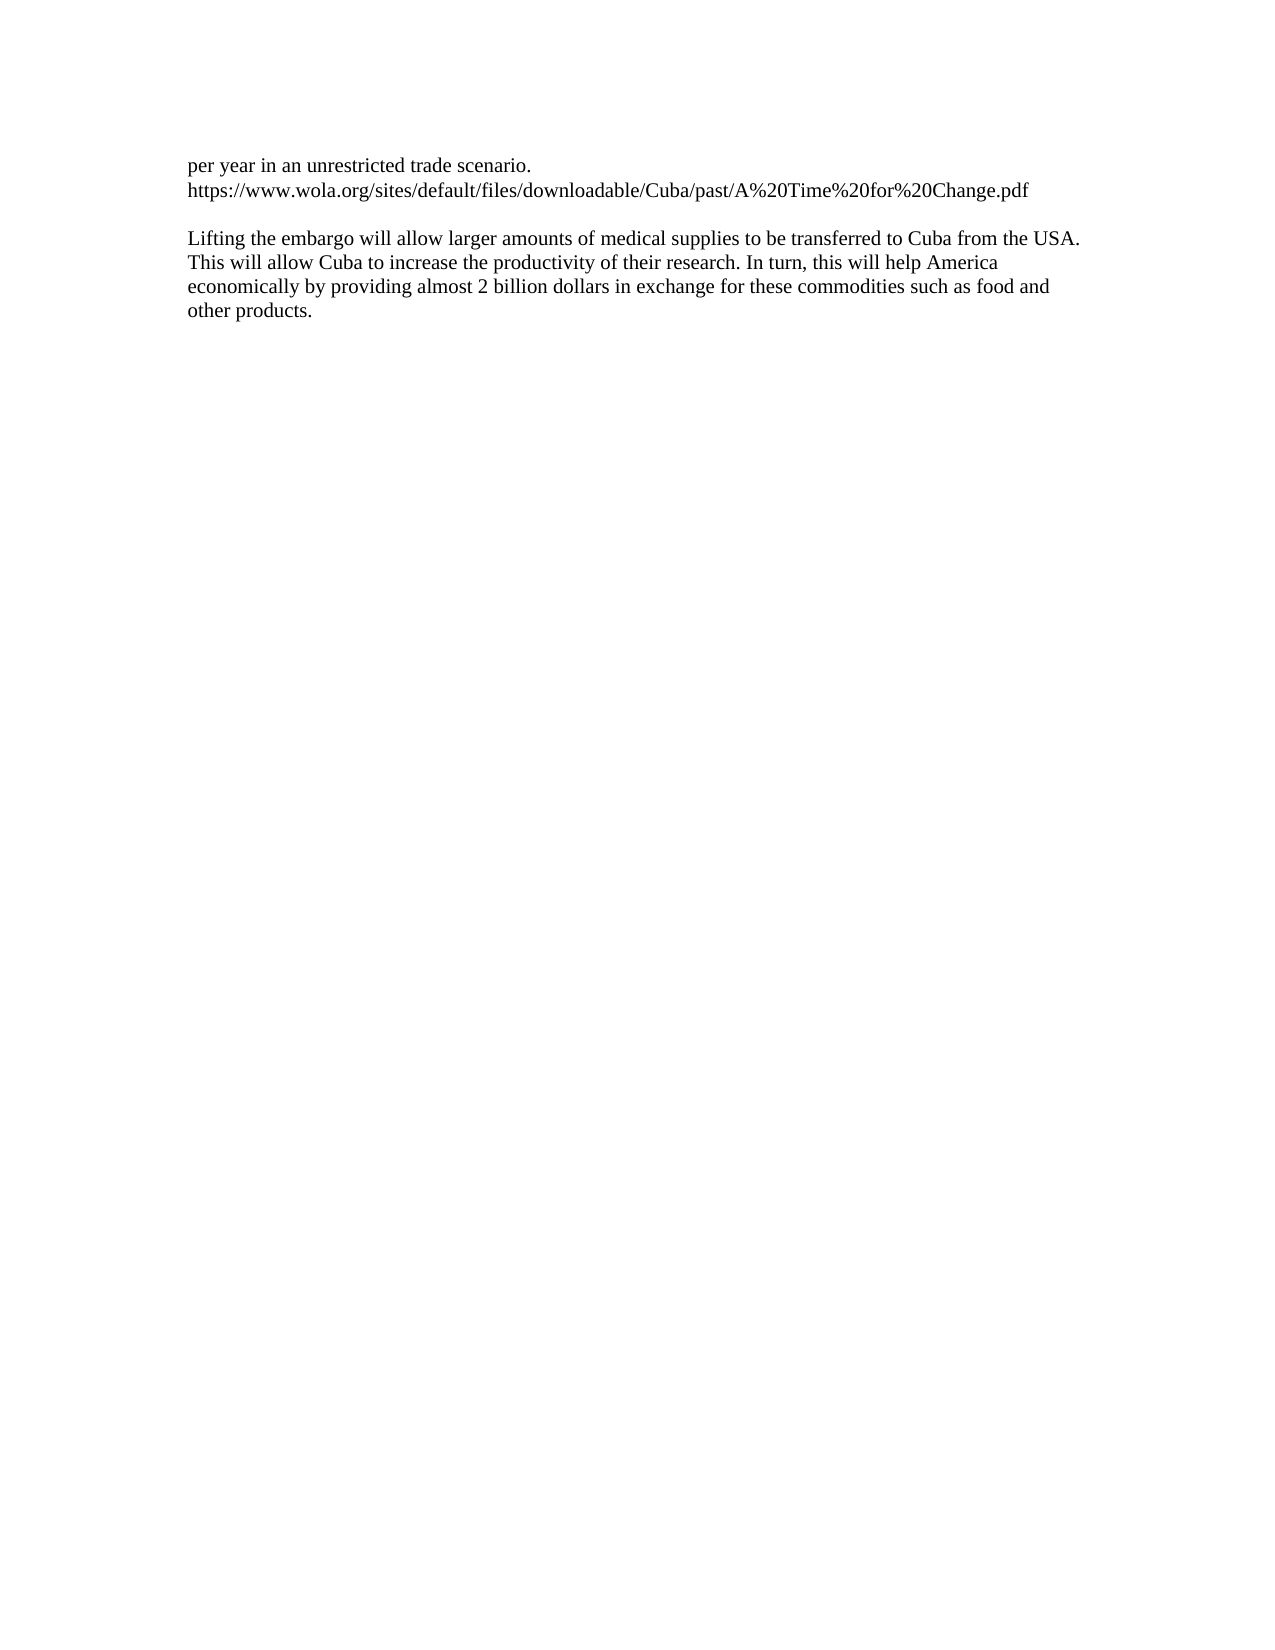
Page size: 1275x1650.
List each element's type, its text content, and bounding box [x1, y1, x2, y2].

text Lifting the embargo will allow larger amounts of medical supplies to be transferred to Cuba from the USA. This will allow Cuba to increase the productivity of their research. In turn, this will help America economically by providing almost 2 billion dollars in exchange for these commodities such as food and other products. [187, 226, 1087, 322]
